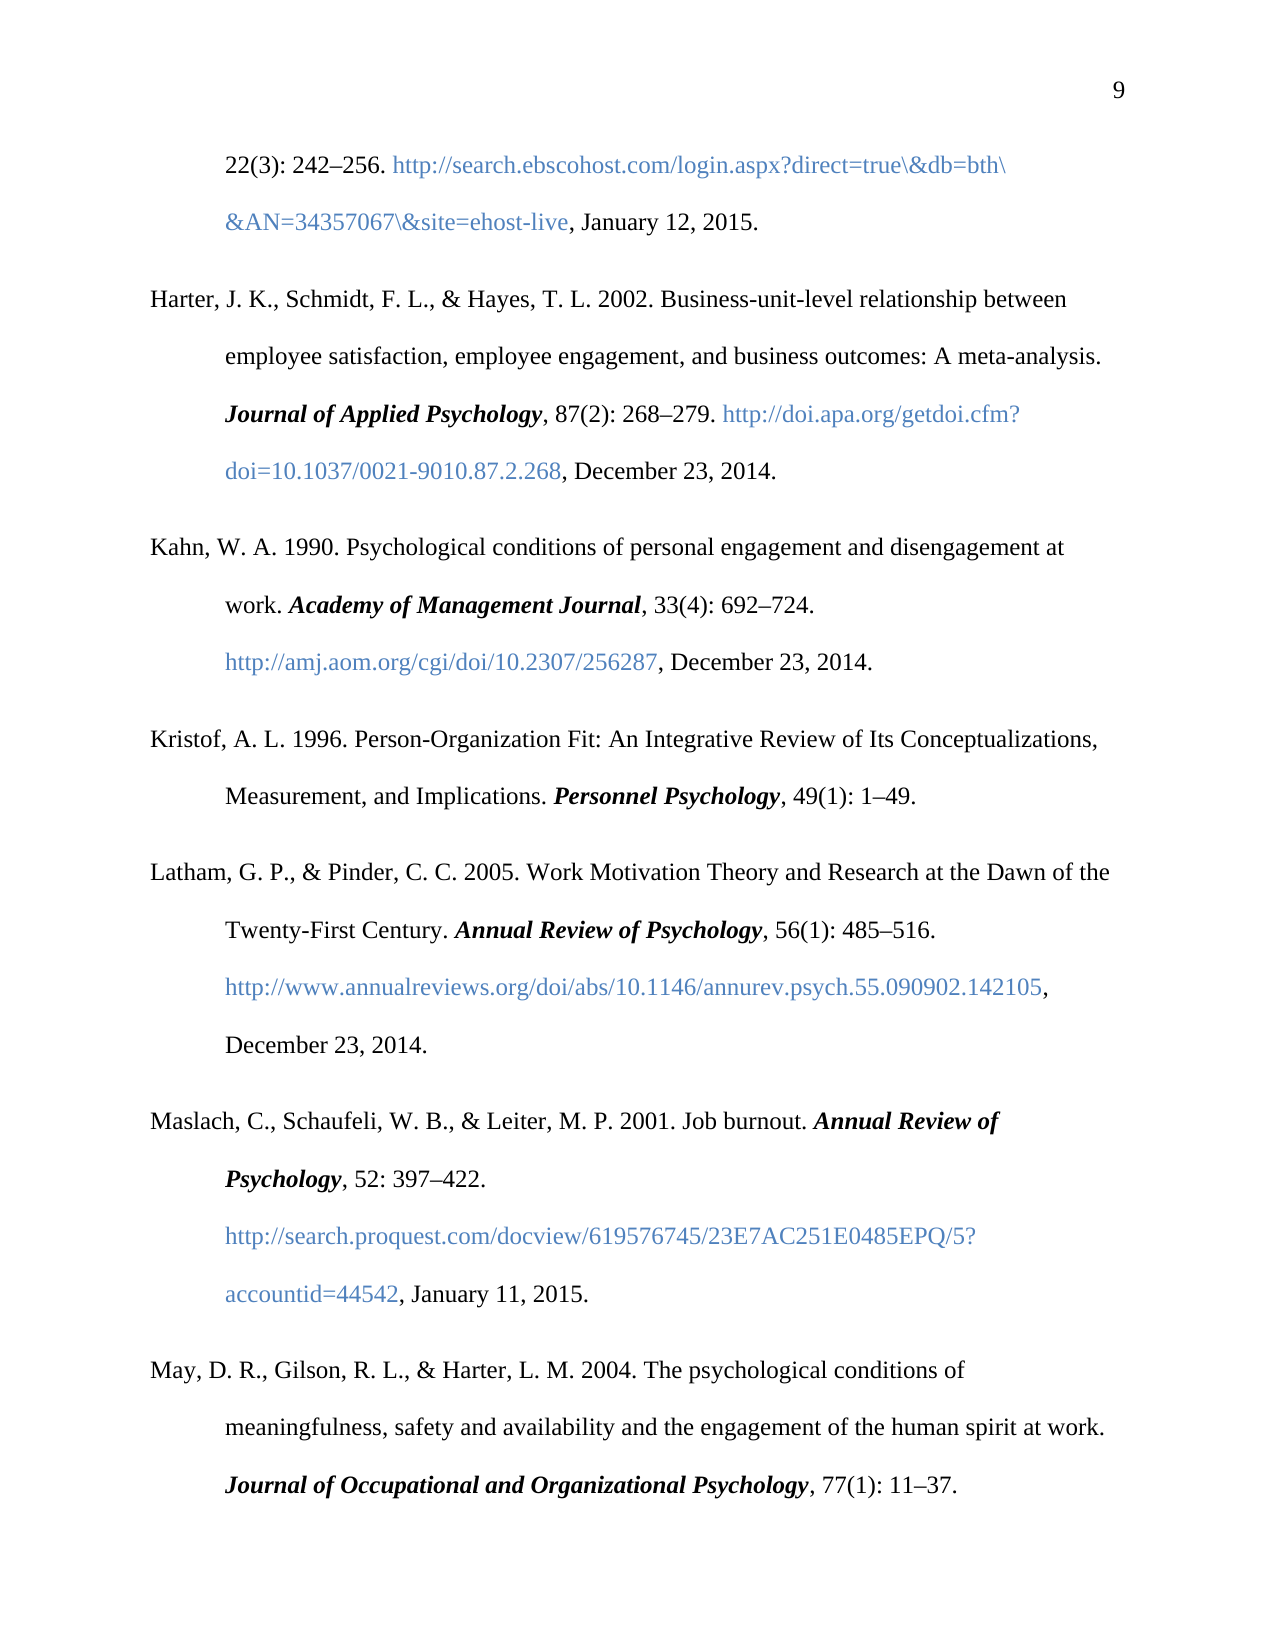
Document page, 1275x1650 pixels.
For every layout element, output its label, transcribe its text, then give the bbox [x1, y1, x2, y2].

text Maslach, C., Schaufeli, W. B., & Leiter, M. P. 2001. Job burnout. Annual Review of Psychology, 52: 397–422. http://search.proquest.com/docview/619576745/23E7AC251E0485EPQ/5?accountid=44542, January 11, 2015. [150, 1106, 1125, 1307]
text Kristof, A. L. 1996. Person-Organization Fit: An Integrative Review of Its Conceptualizations, Measurement, and Implications. Personnel Psychology, 49(1): 1–49. [150, 724, 1125, 810]
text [150, 1355, 1125, 1499]
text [150, 150, 1125, 236]
text Latham, G. P., & Pinder, C. C. 2005. Work Motivation Theory and Research at the Dawn of the Twenty-First Century. Annual Review of Psychology, 56(1): 485–516. http://www.annualreviews.org/doi/abs/10.1146/annurev.psych.55.090902.142105, December 23, 2014. [150, 857, 1125, 1059]
text Kahn, W. A. 1990. Psychological conditions of personal engagement and disengagement at work. Academy of Management Journal, 33(4): 692–724. http://amj.aom.org/cgi/doi/10.2307/256287, December 23, 2014. [150, 532, 1125, 676]
text Harter, J. K., Schmidt, F. L., & Hayes, T. L. 2002. Business-unit-level relationship between employee satisfaction, employee engagement, and business outcomes: A meta-analysis. Journal of Applied Psychology, 87(2): 268–279. http://doi.apa.org/getdoi.cfm?doi=10.1037/0021-9010.87.2.268, December 23, 2014. [150, 284, 1125, 485]
